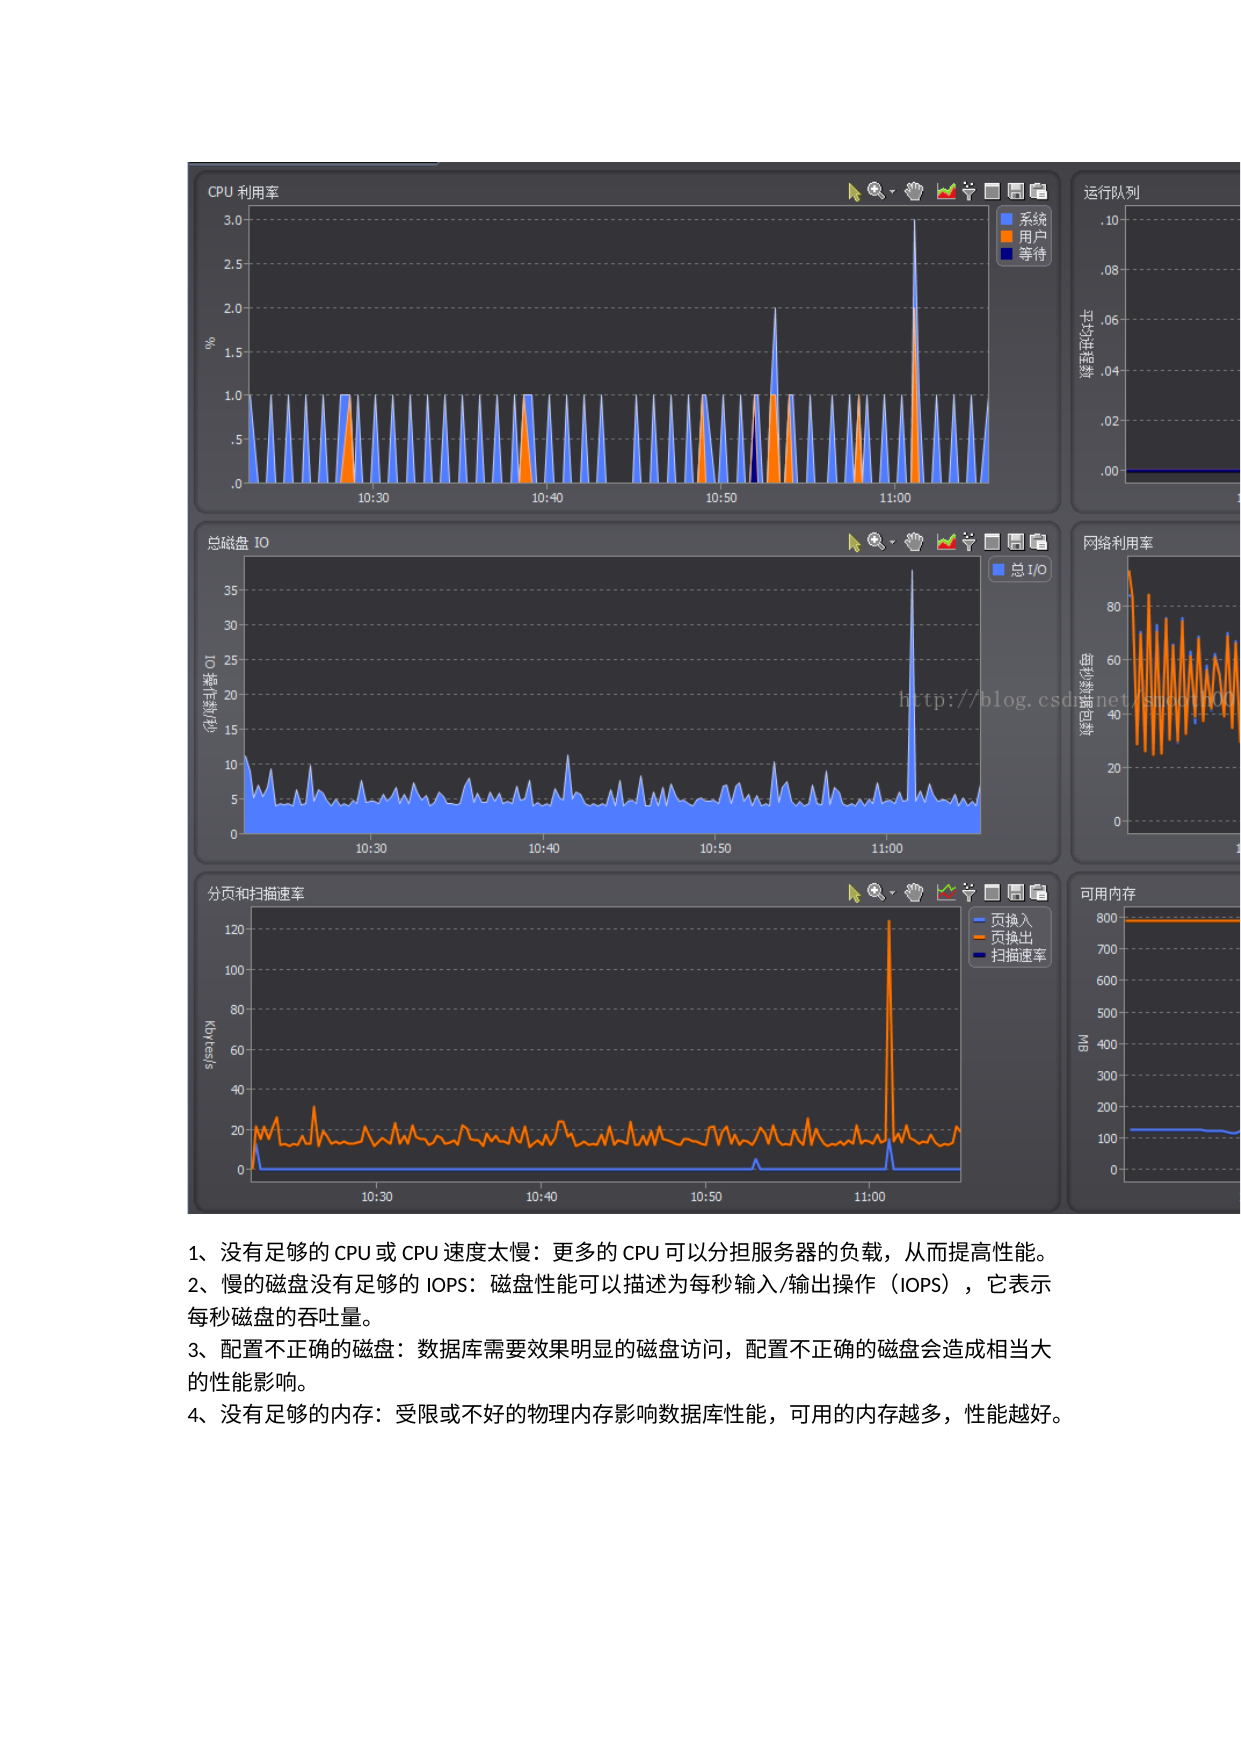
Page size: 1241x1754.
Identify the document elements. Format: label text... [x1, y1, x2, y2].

text 2、慢的磁盘没有足够的IOPS：磁盘性能可以描述为每秒输入/输出操作（IOPS），它表示每秒磁盘的吞吐量。 [187, 1267, 1053, 1332]
text 3、配置不正确的磁盘：数据库需要效果明显的磁盘访问，配置不正确的磁盘会造成相当大的性能影响。 [187, 1332, 1053, 1397]
picture [187, 162, 1241, 1214]
text 4、没有足够的内存：受限或不好的物理内存影响数据库性能，可用的内存越多，性能越好。 [187, 1397, 1053, 1429]
text 1、没有足够的CPU或CPU速度太慢：更多的CPU可以分担服务器的负载，从而提高性能。 [187, 1214, 1053, 1267]
